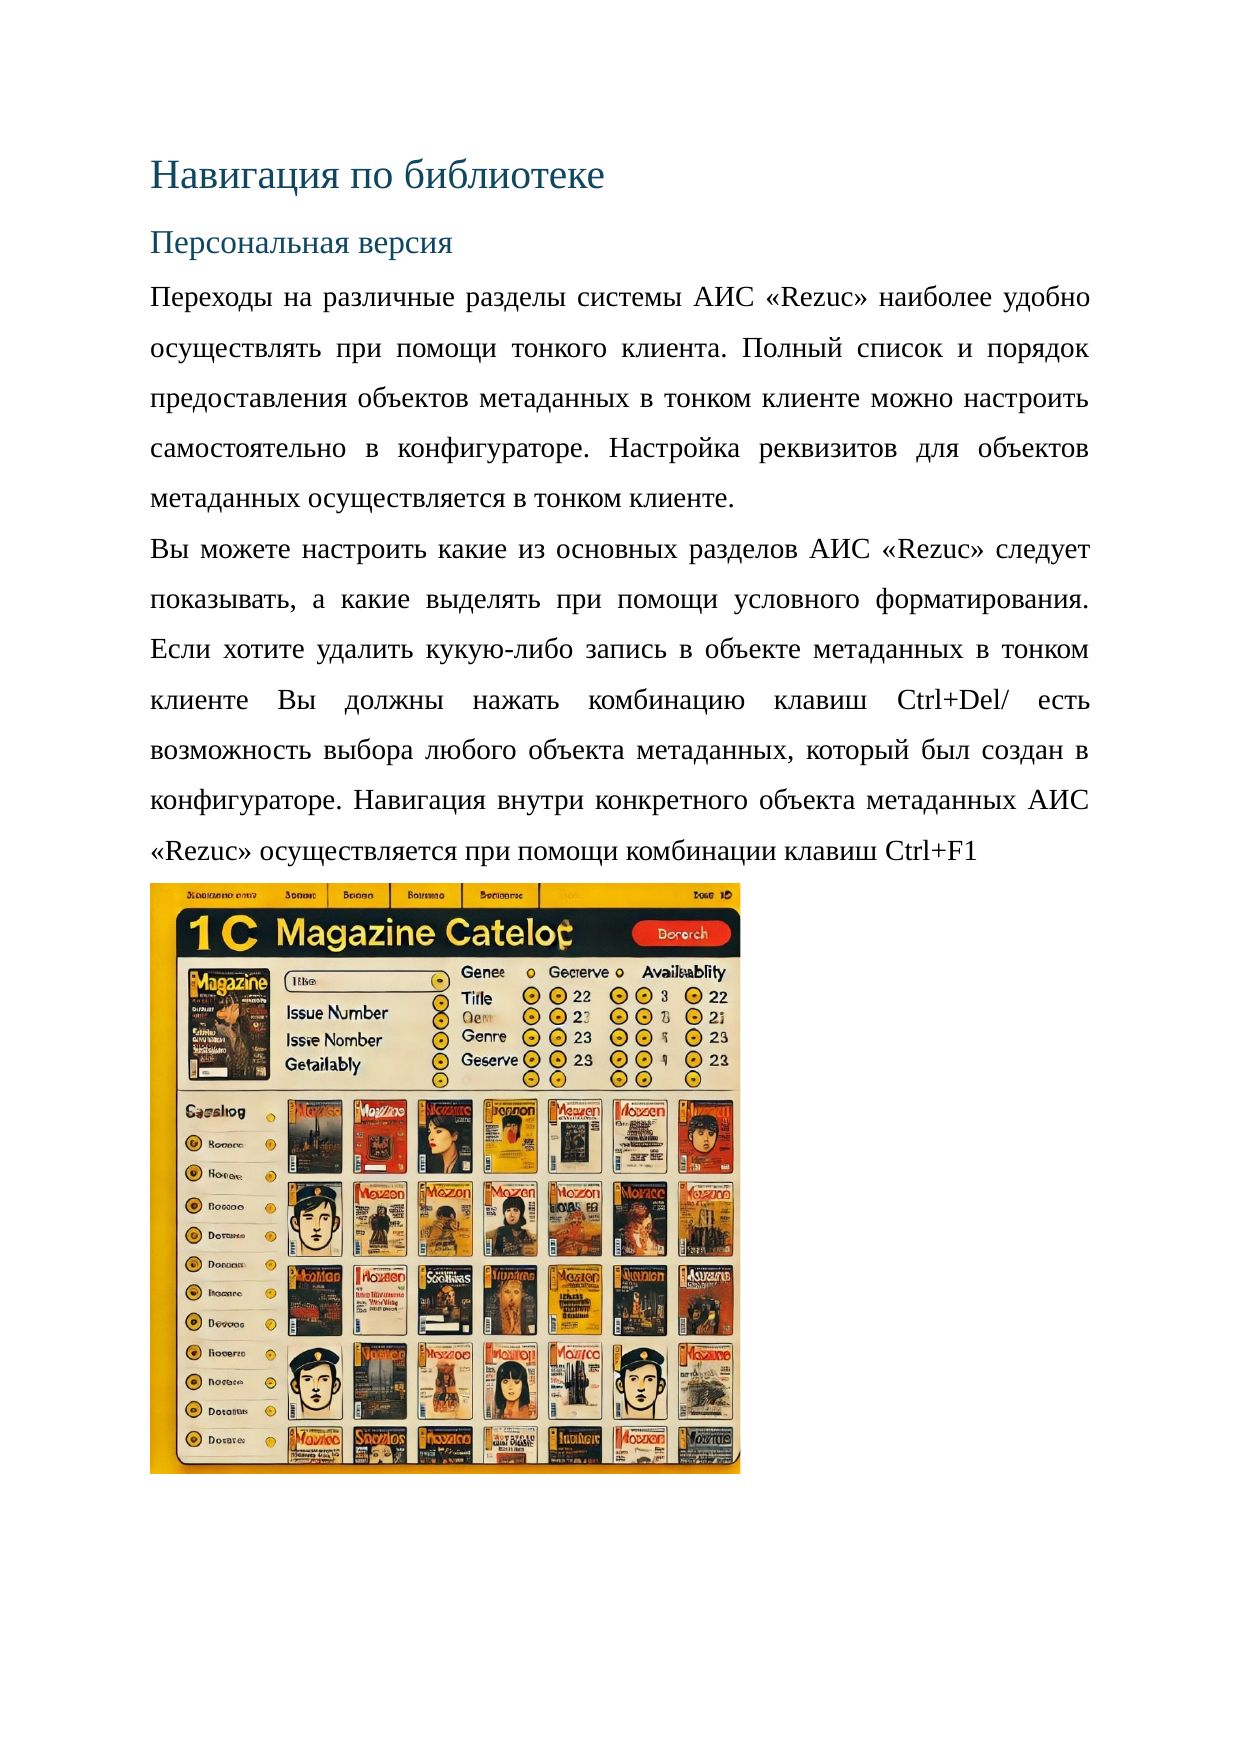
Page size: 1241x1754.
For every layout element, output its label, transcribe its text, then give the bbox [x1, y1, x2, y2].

text Переходы на различные разделы системы АИС «Rezuc» наиболее удобно осуществлять при помощи тонкого клиента. Полный список и порядок предоставления объектов метаданных в тонком клиенте можно настроить самостоятельно в конфигураторе. Настройка реквизитов для объектов метаданных осуществляется в тонком клиенте. [150, 279, 1090, 514]
subtitle Навигация по библиотеке [150, 150, 1090, 198]
subtitle Персональная версия [150, 222, 1090, 260]
text Вы можете настроить какие из основных разделов АИС «Rezuc» следует показывать, а какие выделять при помощи условного форматирования. Если хотите удалить кукую-либо запись в объекте метаданных в тонком клиенте Вы должны нажать комбинацию клавиш Ctrl+Del/ есть возможность выбора любого объекта метаданных, который был создан в конфигураторе. Навигация внутри конкретного объекта метаданных АИС «Rezuc» осуществляется при помощи комбинации клавиш Ctrl+F1 [150, 531, 1090, 866]
picture [150, 883, 741, 1474]
